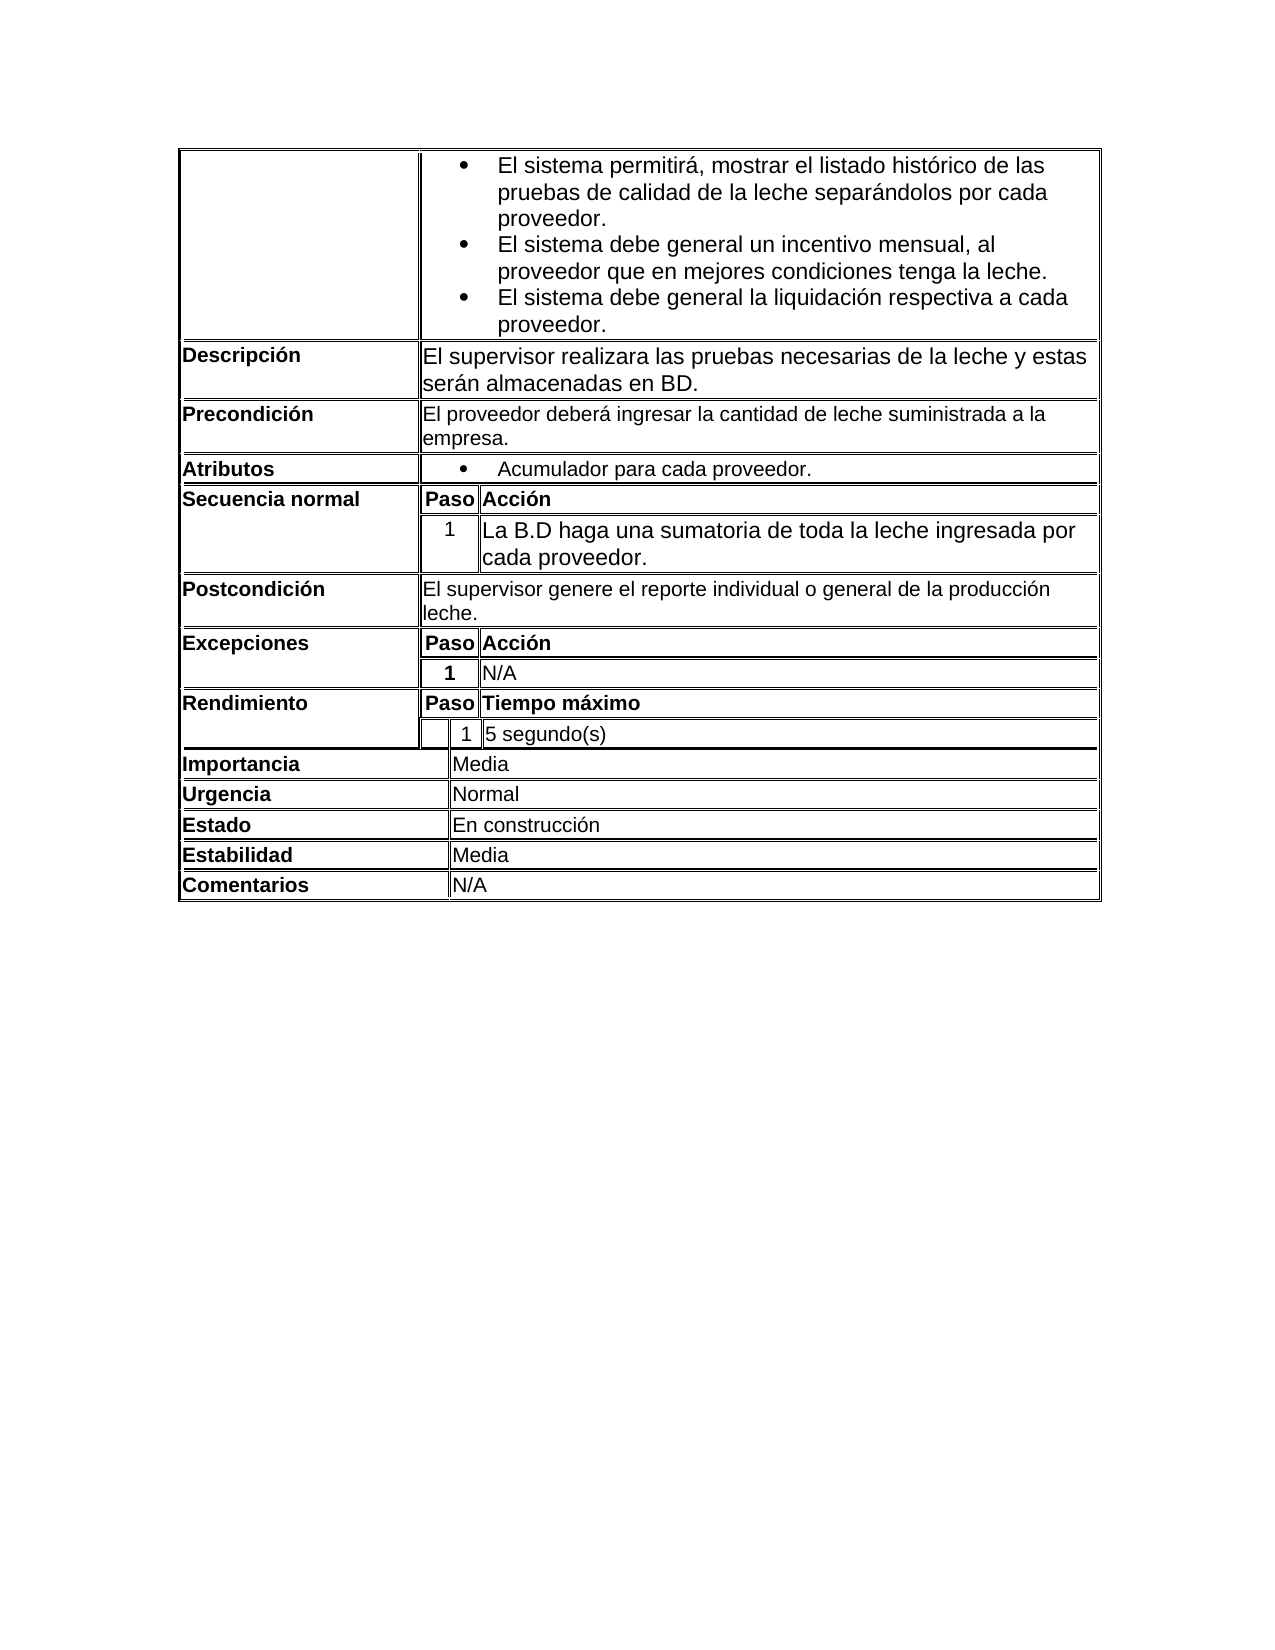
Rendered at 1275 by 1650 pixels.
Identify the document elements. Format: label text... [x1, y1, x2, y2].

table_cell Paso [422, 486, 478, 512]
table_cell Paso [422, 690, 478, 717]
table_cell N/A [481, 656, 1099, 686]
table_cell Rendimiento [181, 686, 418, 747]
table_cell Media [451, 838, 1099, 868]
table_cell Comentarios [181, 868, 450, 899]
table_cell Secuencia normal [181, 482, 418, 572]
table_cell Normal [451, 778, 1099, 808]
table_cell El proveedor deberá ingresar la cantidad de leche suministrada a la empresa. [422, 398, 1099, 452]
table_cell Estado [180, 808, 450, 838]
table_cell Importancia [181, 747, 448, 777]
table_cell 5 segundo(s) [483, 717, 1100, 747]
table_cell Urgencia [181, 778, 448, 808]
table_cell El supervisor realizara las pruebas necesarias de la leche y estas serán almacenadas en BD. [422, 339, 1099, 397]
table_cell Media [451, 747, 1099, 777]
table_cell Acción [480, 626, 1100, 656]
table_cell Precondición [181, 398, 418, 452]
table_cell En construcción [450, 808, 1100, 838]
table_cell Paso [422, 629, 478, 656]
table_cell N/A [450, 868, 1099, 899]
table_cell Postcondición [180, 572, 420, 626]
table_cell Atributos [180, 452, 420, 482]
table_cell Excepciones [180, 626, 420, 686]
table_cell Acumulador para cada proveedor. [420, 452, 1100, 482]
table_cell Acción [481, 482, 1099, 512]
table_cell Tiempo máximo [481, 686, 1099, 717]
table_cell El supervisor genere el reporte individual o general de la producción leche. [420, 572, 1100, 626]
table_cell 1 [451, 720, 481, 747]
table_cell 1 [422, 516, 478, 572]
table_cell Descripción [181, 339, 418, 397]
table_cell Requisitos Asociados [180, 149, 420, 338]
table_cell Estabilidad [181, 838, 448, 868]
table_cell La B.D haga una sumatoria de toda la leche ingresada por cada proveedor. [481, 513, 1099, 572]
table_cell 1 [422, 660, 478, 686]
